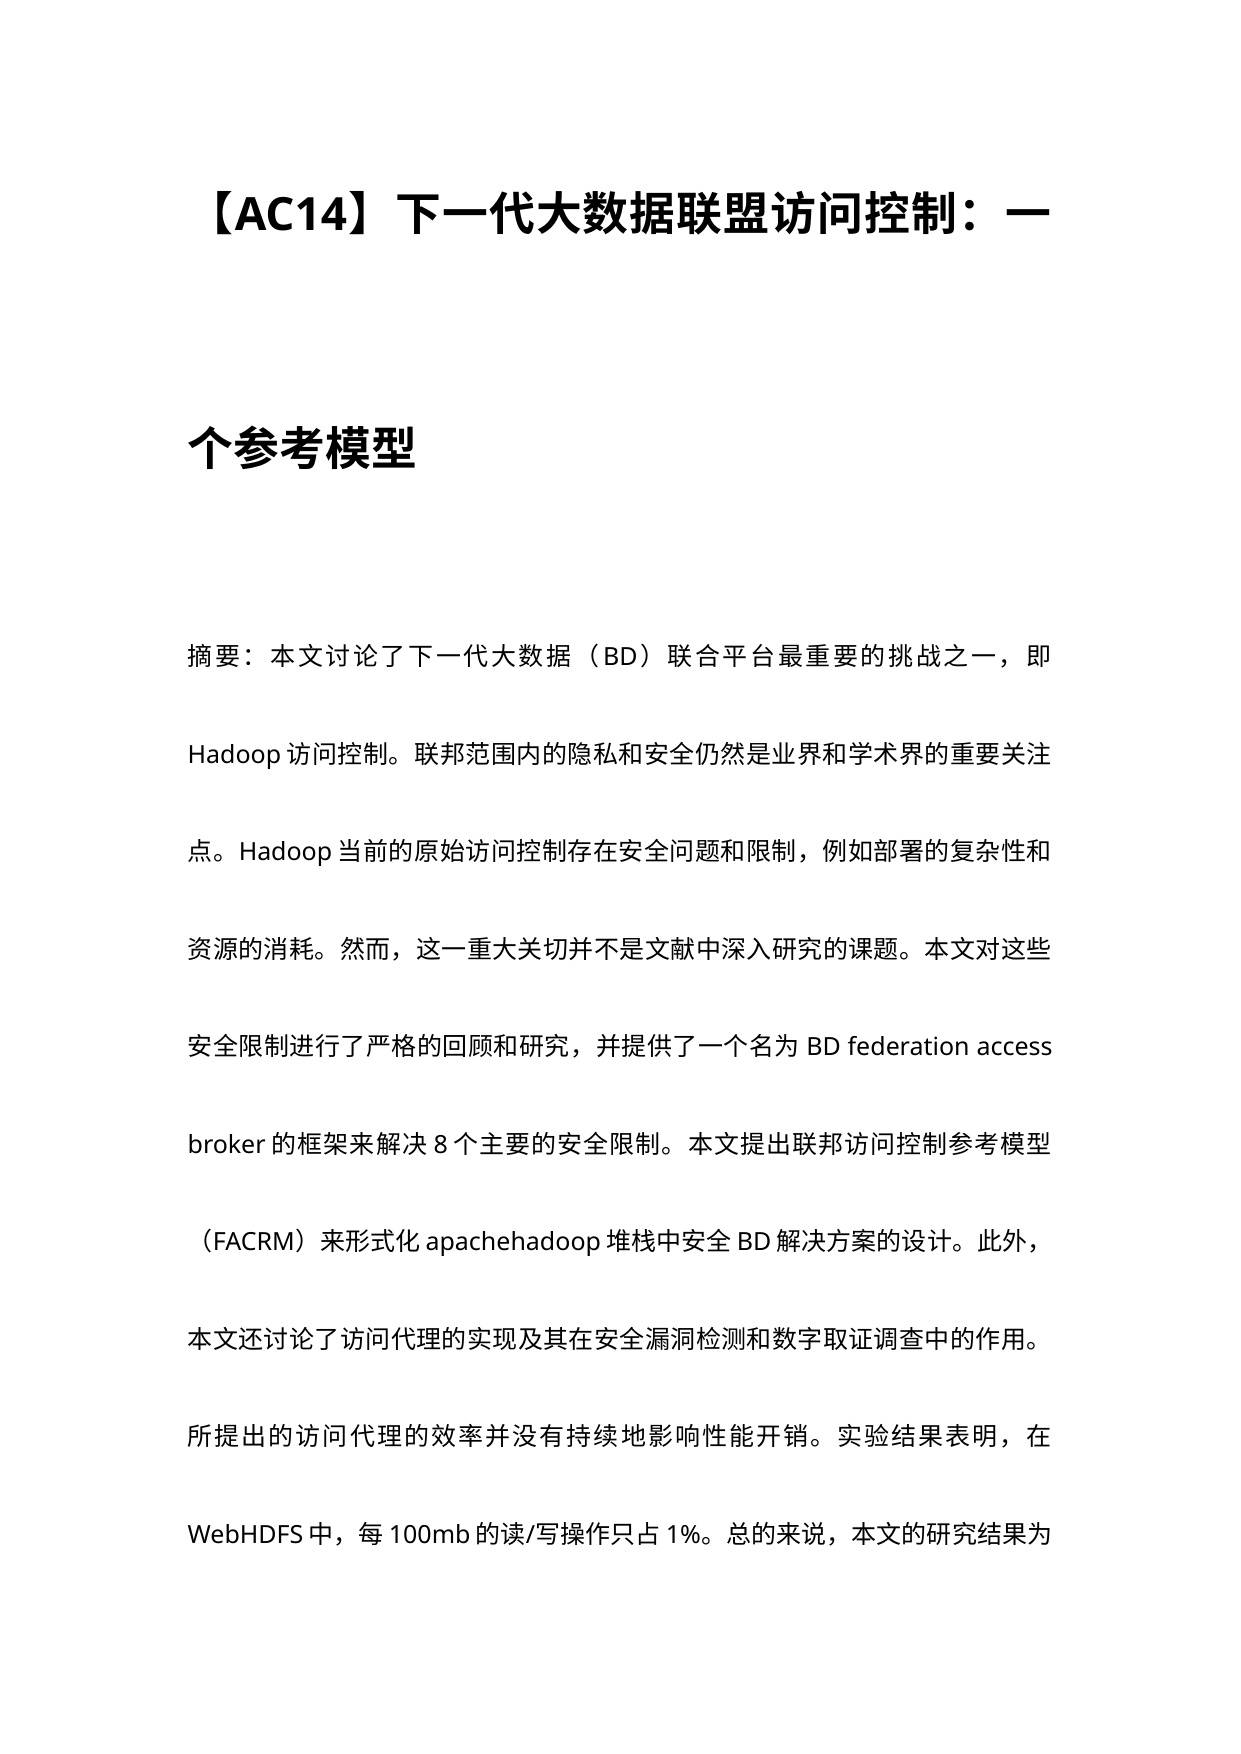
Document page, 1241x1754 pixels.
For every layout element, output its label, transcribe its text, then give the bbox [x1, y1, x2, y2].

subtitle 【AC14】下一代大数据联盟访问控制：一个参考模型 [187, 162, 1053, 494]
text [187, 622, 1053, 1565]
